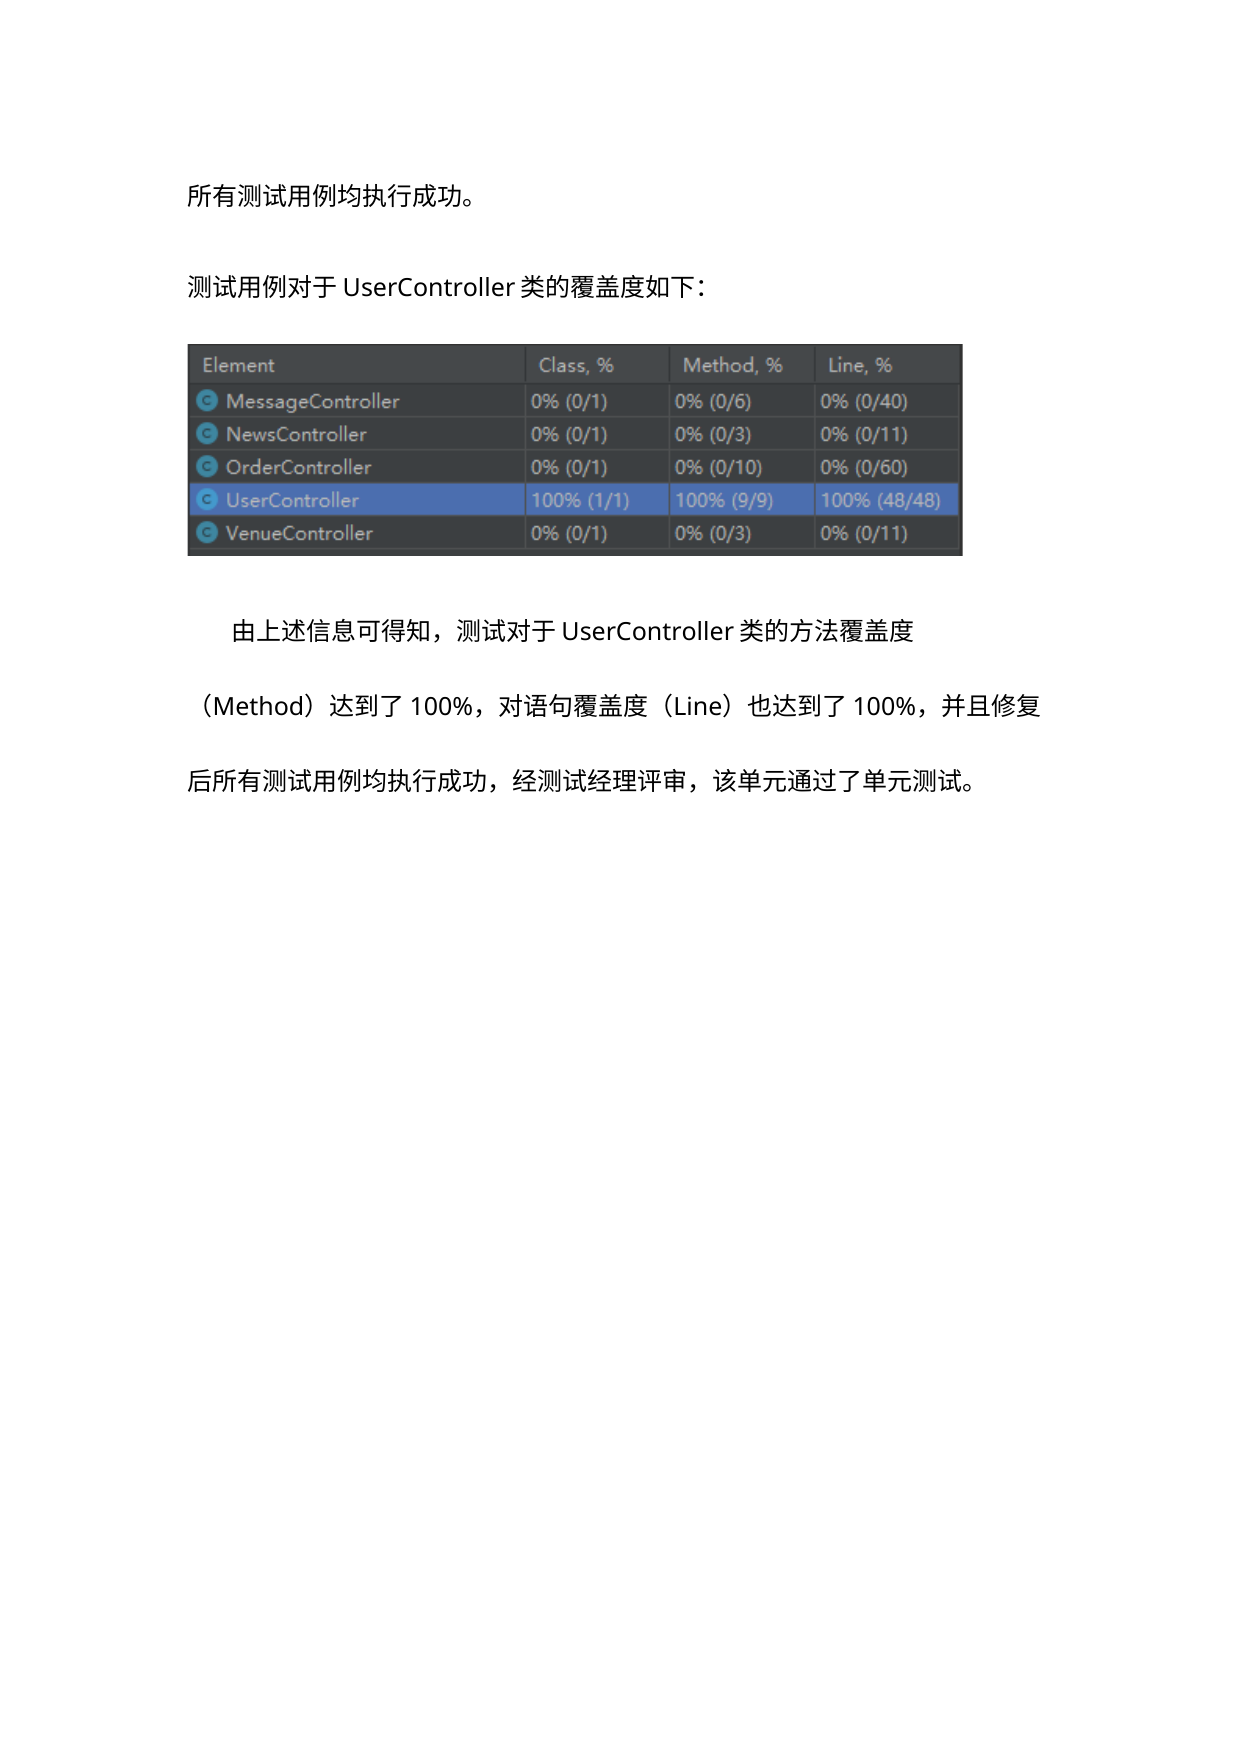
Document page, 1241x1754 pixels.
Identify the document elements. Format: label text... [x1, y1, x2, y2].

text 所有测试用例均执行成功。 [187, 162, 1053, 227]
text 测试用例对于UserController类的覆盖度如下： [187, 253, 1053, 318]
text 由上述信息可得知，测试对于UserController类的方法覆盖度（Method）达到了100%，对语句覆盖度（Line）也达到了100%，并且修复后所有测试用例均执行成功，经测试经理评审，该单元通过了单元测试。 [187, 597, 1053, 812]
picture [187, 344, 963, 556]
